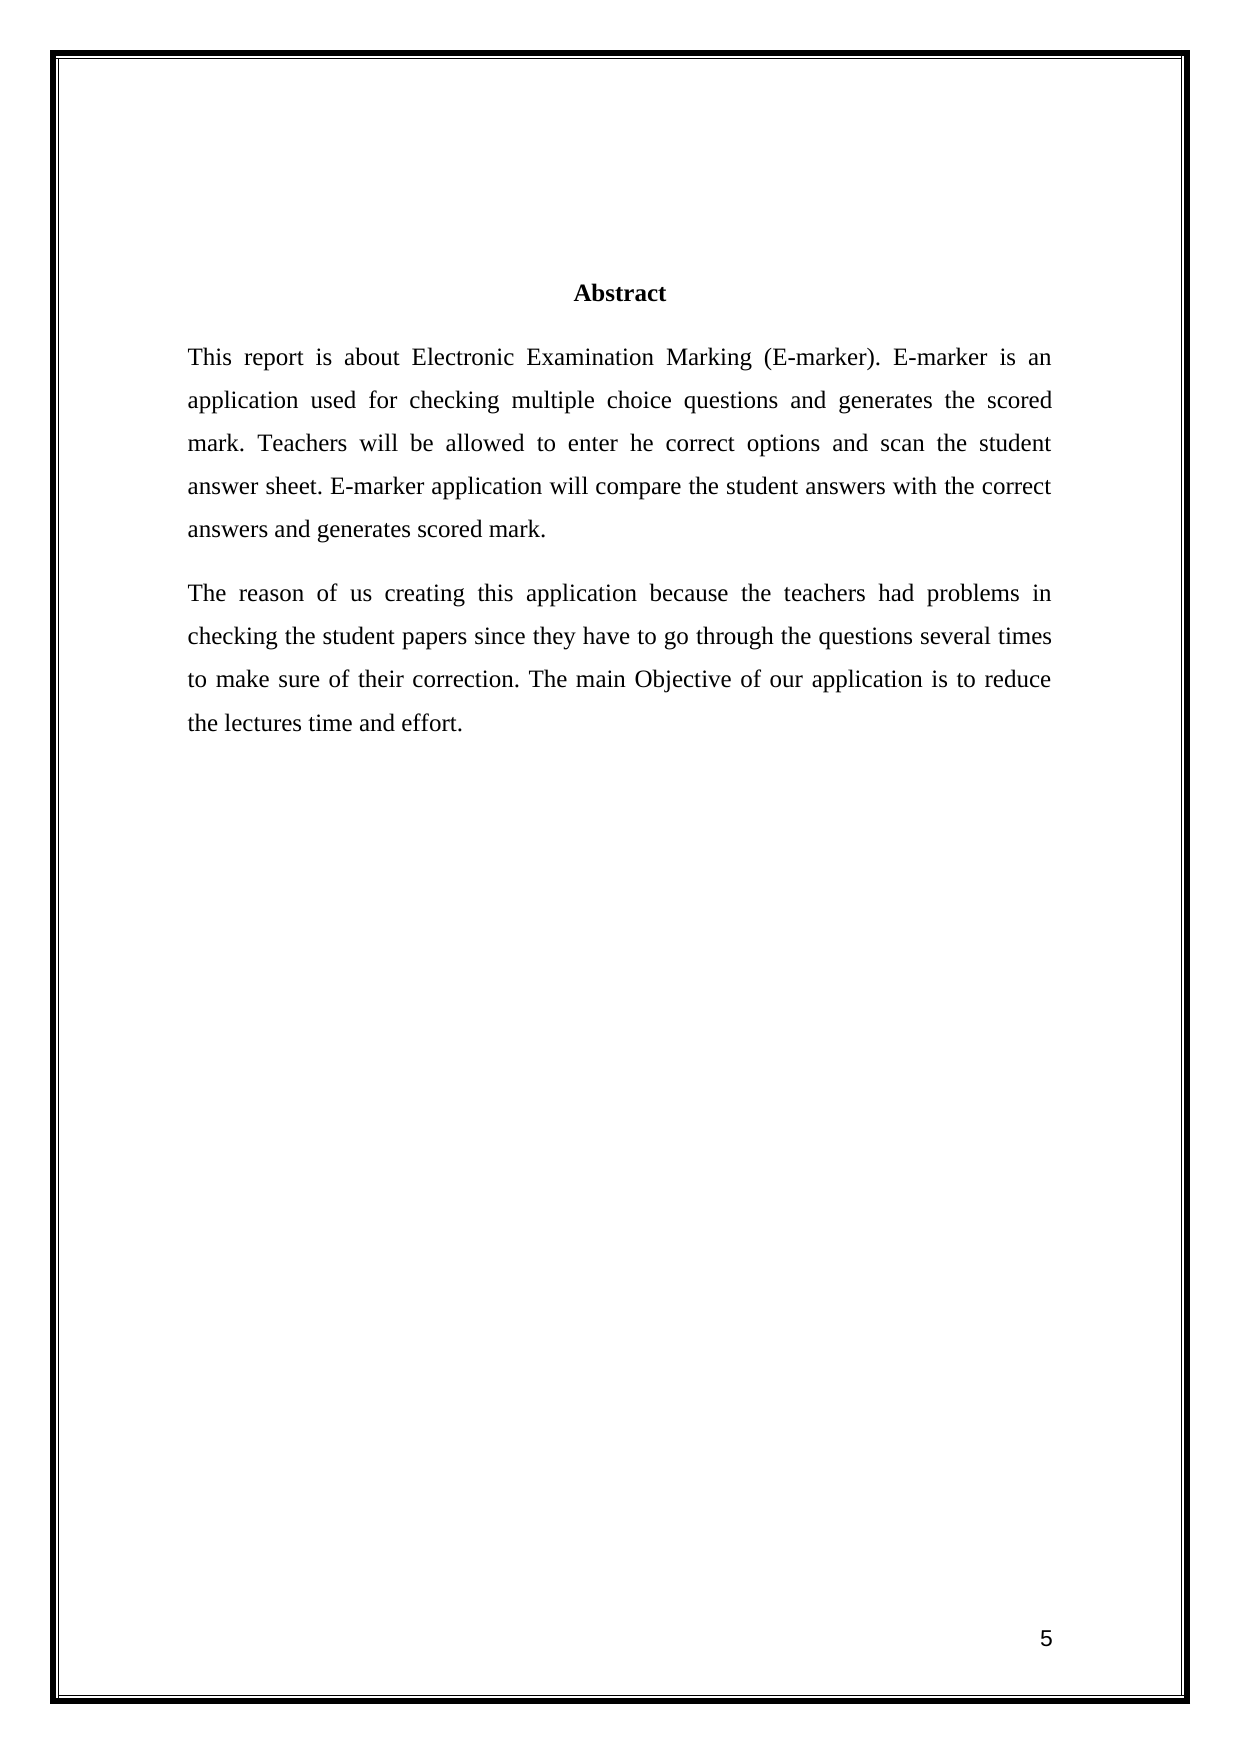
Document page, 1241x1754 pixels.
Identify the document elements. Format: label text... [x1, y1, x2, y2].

text This report is about Electronic Examination Marking (E-marker). E-marker is an application used for checking multiple choice questions and generates the scored mark. Teachers will be allowed to enter he correct options and scan the student answer sheet. E-marker application will compare the student answers with the correct answers and generates scored mark. [187, 342, 1053, 543]
text The reason of us creating this application because the teachers had problems in checking the student papers since they have to go through the questions several times to make sure of their correction. The main Objective of our application is to reduce the lectures time and effort. [187, 578, 1053, 736]
text Abstract [187, 278, 1053, 307]
